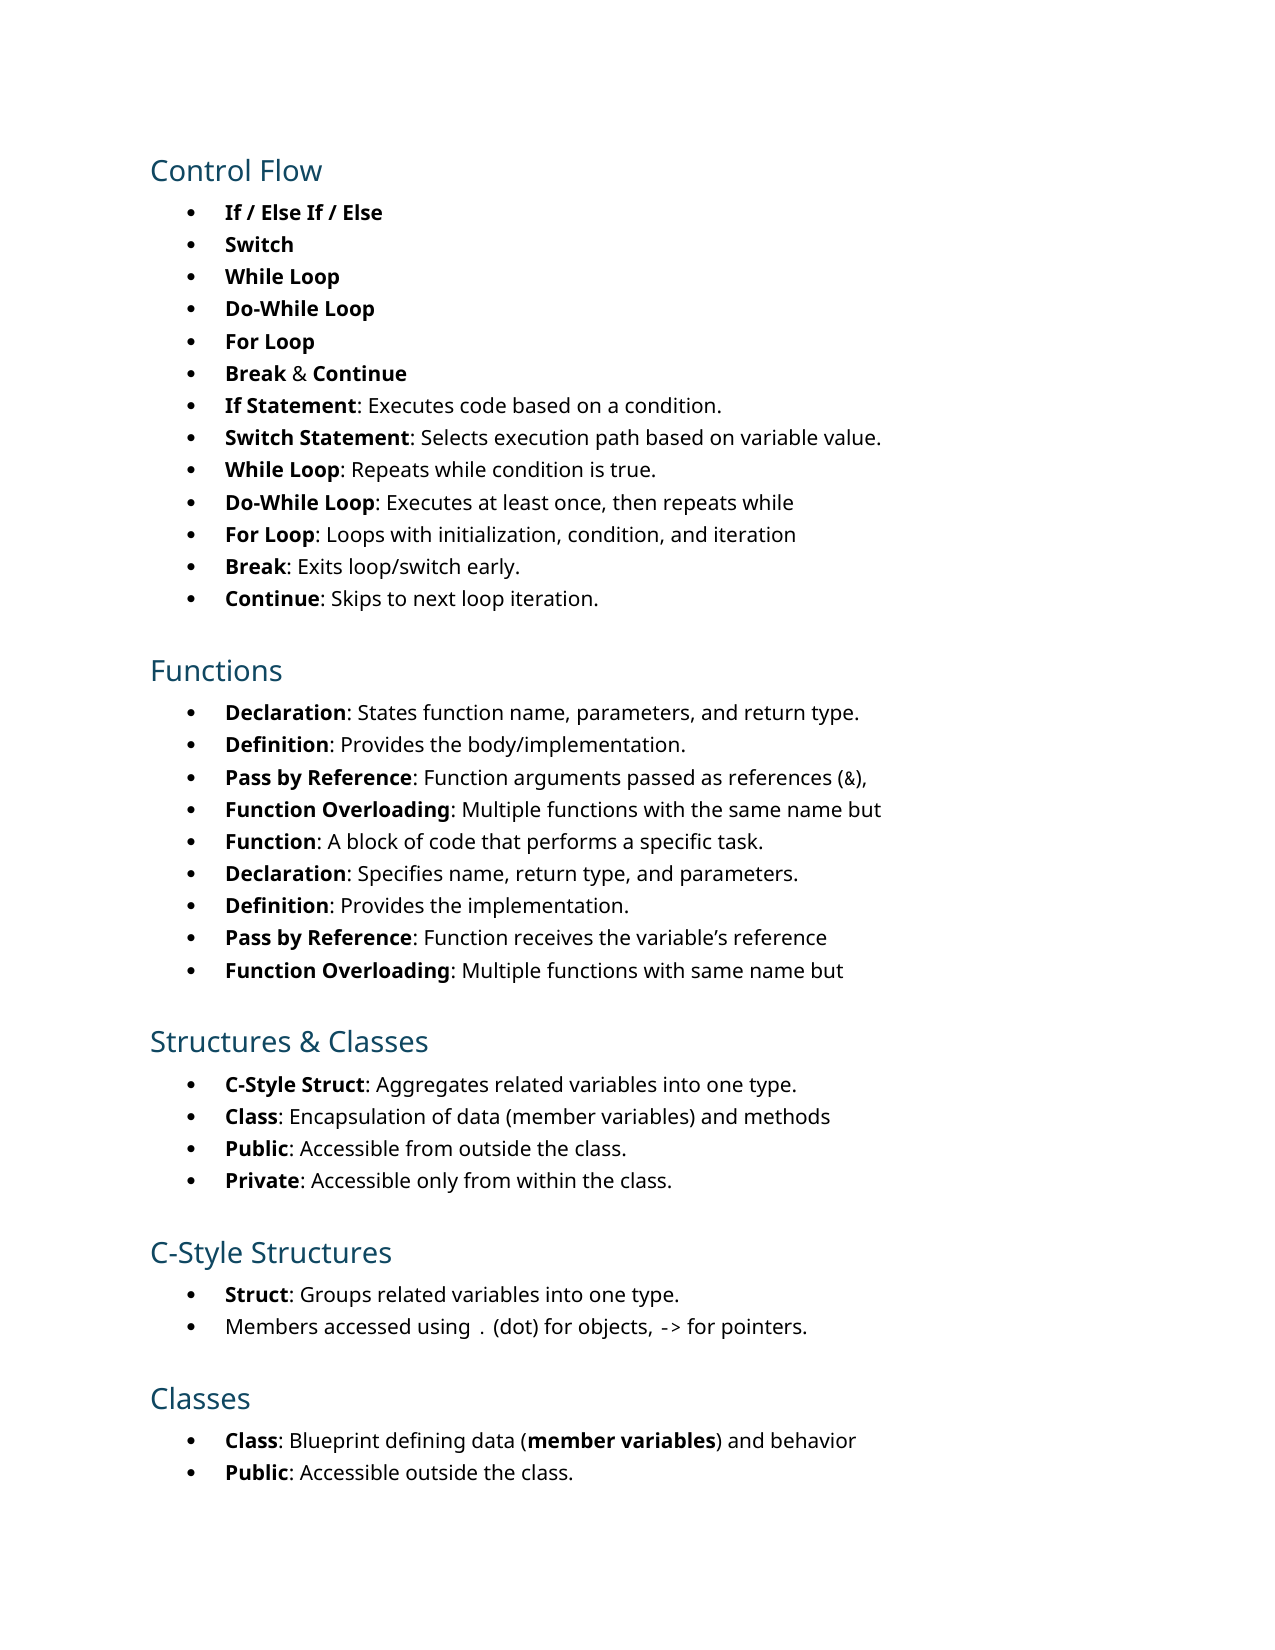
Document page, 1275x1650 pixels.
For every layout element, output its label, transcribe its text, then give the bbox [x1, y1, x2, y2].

subtitle Classes [150, 1378, 1125, 1418]
list Struct: Groups related variables into one type. [187, 1280, 1125, 1309]
list While Loop [187, 262, 1125, 291]
list For Loop: Loops with initialization, condition, and iteration [187, 520, 1125, 548]
list Members accessed using . (dot) for objects, -> for pointers. [187, 1312, 1125, 1341]
subtitle Control Flow [150, 150, 1125, 190]
list Definition: Provides the body/implementation. [187, 730, 1125, 759]
list If / Else If / Else [187, 198, 1125, 226]
list For Loop [187, 327, 1125, 355]
list Break & Continue [187, 359, 1125, 387]
list Switch [187, 230, 1125, 259]
list Class: Encapsulation of data (member variables) and methods [187, 1102, 1125, 1130]
list Break: Exits loop/switch early. [187, 552, 1125, 581]
list Private: Accessible only from within the class. [187, 1166, 1125, 1195]
list Public: Accessible from outside the class. [187, 1134, 1125, 1162]
list Pass by Reference: Function receives the variable’s reference [187, 923, 1125, 952]
list Continue: Skips to next loop iteration. [187, 584, 1125, 613]
list C-Style Struct: Aggregates related variables into one type. [187, 1070, 1125, 1098]
list Class: Blueprint defining data (member variables) and behavior [187, 1426, 1125, 1455]
list Declaration: Specifies name, return type, and parameters. [187, 859, 1125, 888]
subtitle Functions [150, 650, 1125, 690]
list Declaration: States function name, parameters, and return type. [187, 698, 1125, 727]
list Do-While Loop [187, 294, 1125, 323]
list Function Overloading: Multiple functions with the same name but [187, 795, 1125, 823]
list Pass by Reference: Function arguments passed as references (&), [187, 763, 1125, 791]
subtitle Structures & Classes [150, 1022, 1125, 1061]
list Function: A block of code that performs a specific task. [187, 827, 1125, 855]
list Switch Statement: Selects execution path based on variable value. [187, 423, 1125, 452]
list Do-While Loop: Executes at least once, then repeats while [187, 488, 1125, 516]
list While Loop: Repeats while condition is true. [187, 456, 1125, 484]
list Definition: Provides the implementation. [187, 891, 1125, 920]
list Function Overloading: Multiple functions with same name but [187, 956, 1125, 984]
list Public: Accessible outside the class. [187, 1458, 1125, 1487]
subtitle C-Style Structures [150, 1232, 1125, 1272]
list If Statement: Executes code based on a condition. [187, 391, 1125, 419]
